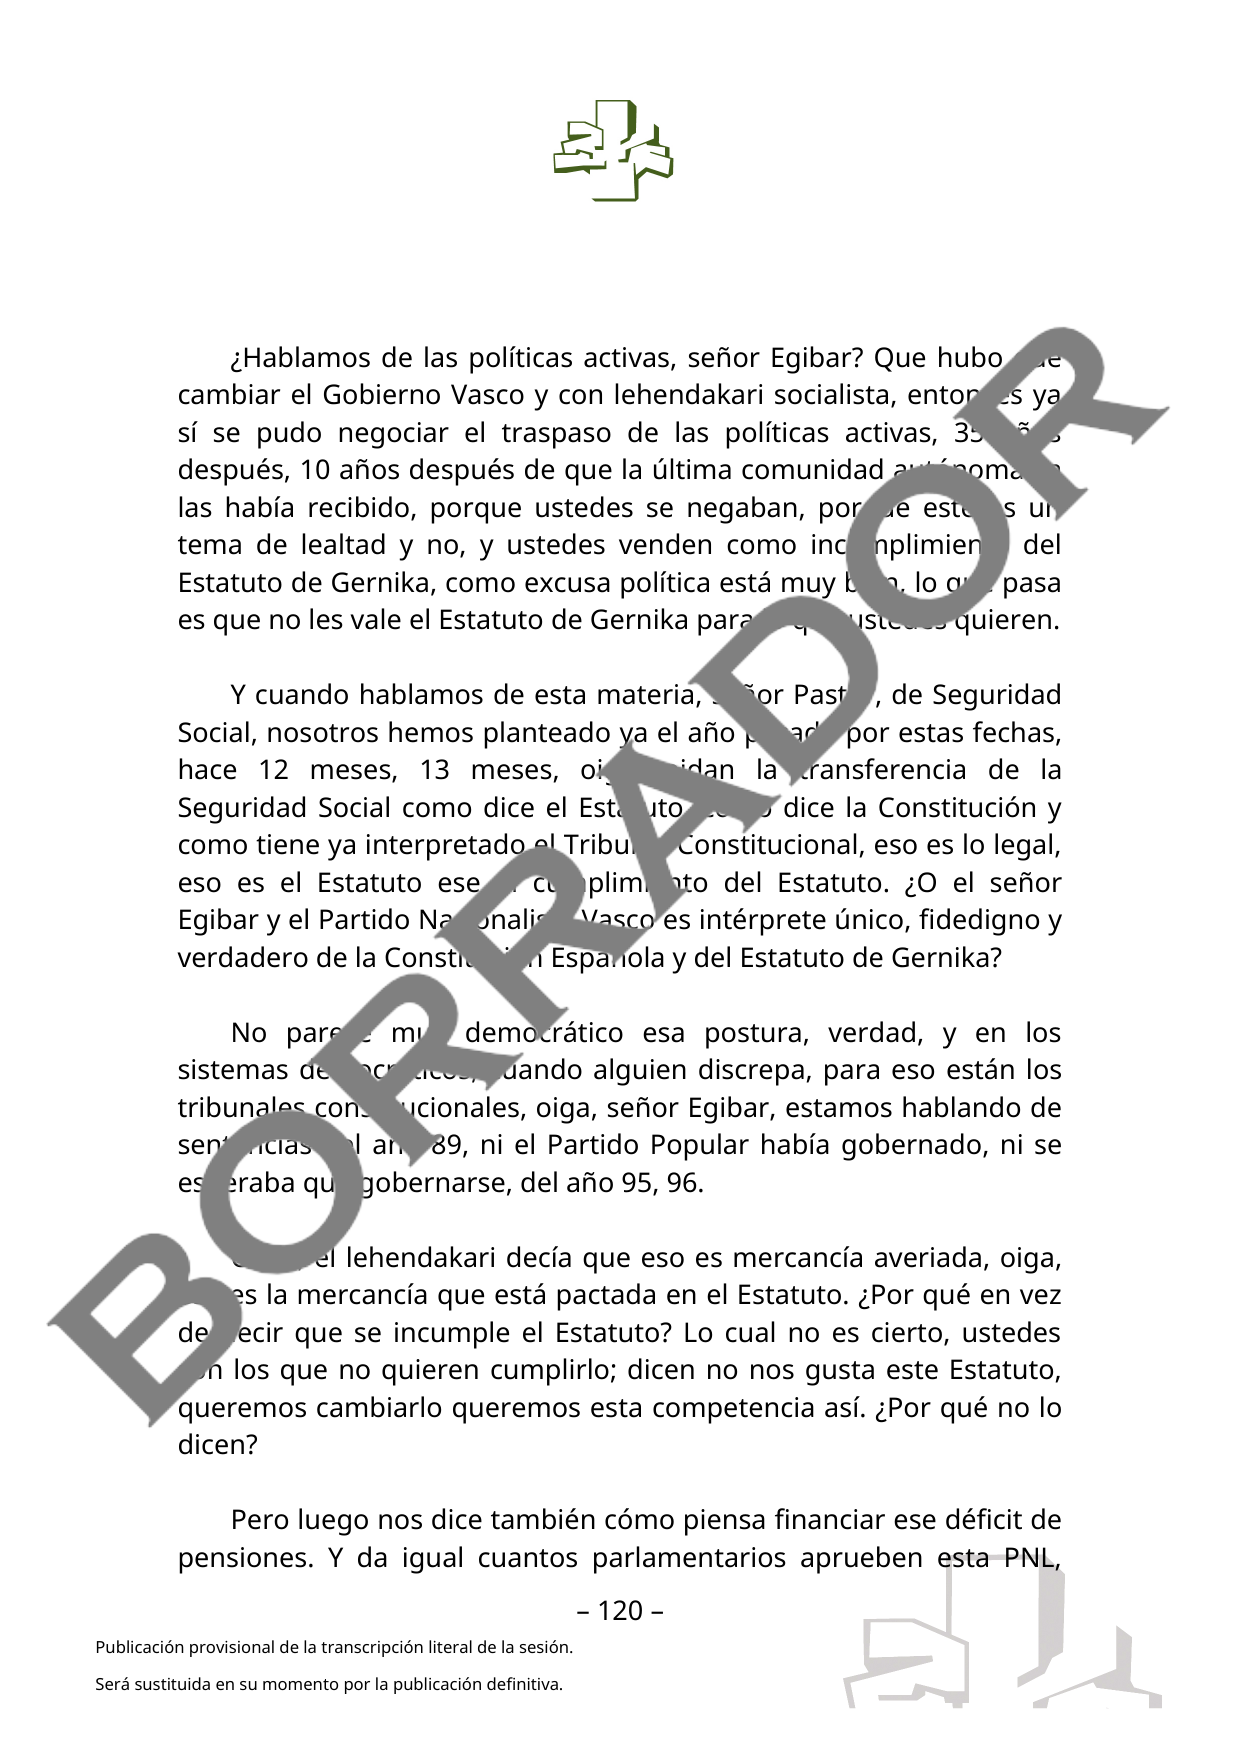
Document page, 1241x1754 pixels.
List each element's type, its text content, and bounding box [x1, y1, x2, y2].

text Y cuando hablamos de esta materia, señor Pastor, de Seguridad Social, nosotros hemos planteado ya el año pasado por estas fechas, hace 12 meses, 13 meses, oiga, pidan la transferencia de la Seguridad Social como dice el Estatuto, como dice la Constitución y como tiene ya interpretado el Tribunal Constitucional, eso es lo legal, eso es el Estatuto ese el cumplimiento del Estatuto. ¿O el señor Egibar y el Partido Nacionalista Vasco es intérprete único, fidedigno y verdadero de la Constitución Española y del Estatuto de Gernika? [177, 675, 1063, 975]
picture [797, 1491, 1169, 1710]
text ¿Hablamos de las políticas activas, señor Egibar? Que hubo que cambiar el Gobierno Vasco y con lehendakari socialista, entonces ya sí se pudo negociar el traspaso de las políticas activas, 35 años después, 10 años después de que la última comunidad autónoma ya las había recibido, porque ustedes se negaban, porque este es un tema de lealtad y no, y ustedes venden como incumplimiento del Estatuto de Gernika, como excusa política está muy bien, lo que pasa es que no les vale el Estatuto de Gernika para lo que ustedes quieren. [177, 337, 1063, 637]
picture [524, 77, 702, 225]
text No parece muy democrático esa postura, verdad, y en los sistemas democráticos, cuando alguien discrepa, para eso están los tribunales constitucionales, oiga, señor Egibar, estamos hablando de sentencias del año 89, ni el Partido Popular había gobernado, ni se esperaba que gobernarse, del año 95, 96. [177, 1012, 1063, 1200]
text Claro, el lehendakari decía que eso es mercancía averiada, oiga, esa es la mercancía que está pactada en el Estatuto. ¿Por qué en vez de decir que se incumple el Estatuto? Lo cual no es cierto, ustedes son los que no quieren cumplirlo; dicen no nos gusta este Estatuto, queremos cambiarlo queremos esta competencia así. ¿Por qué no lo dicen? [177, 1237, 1063, 1462]
